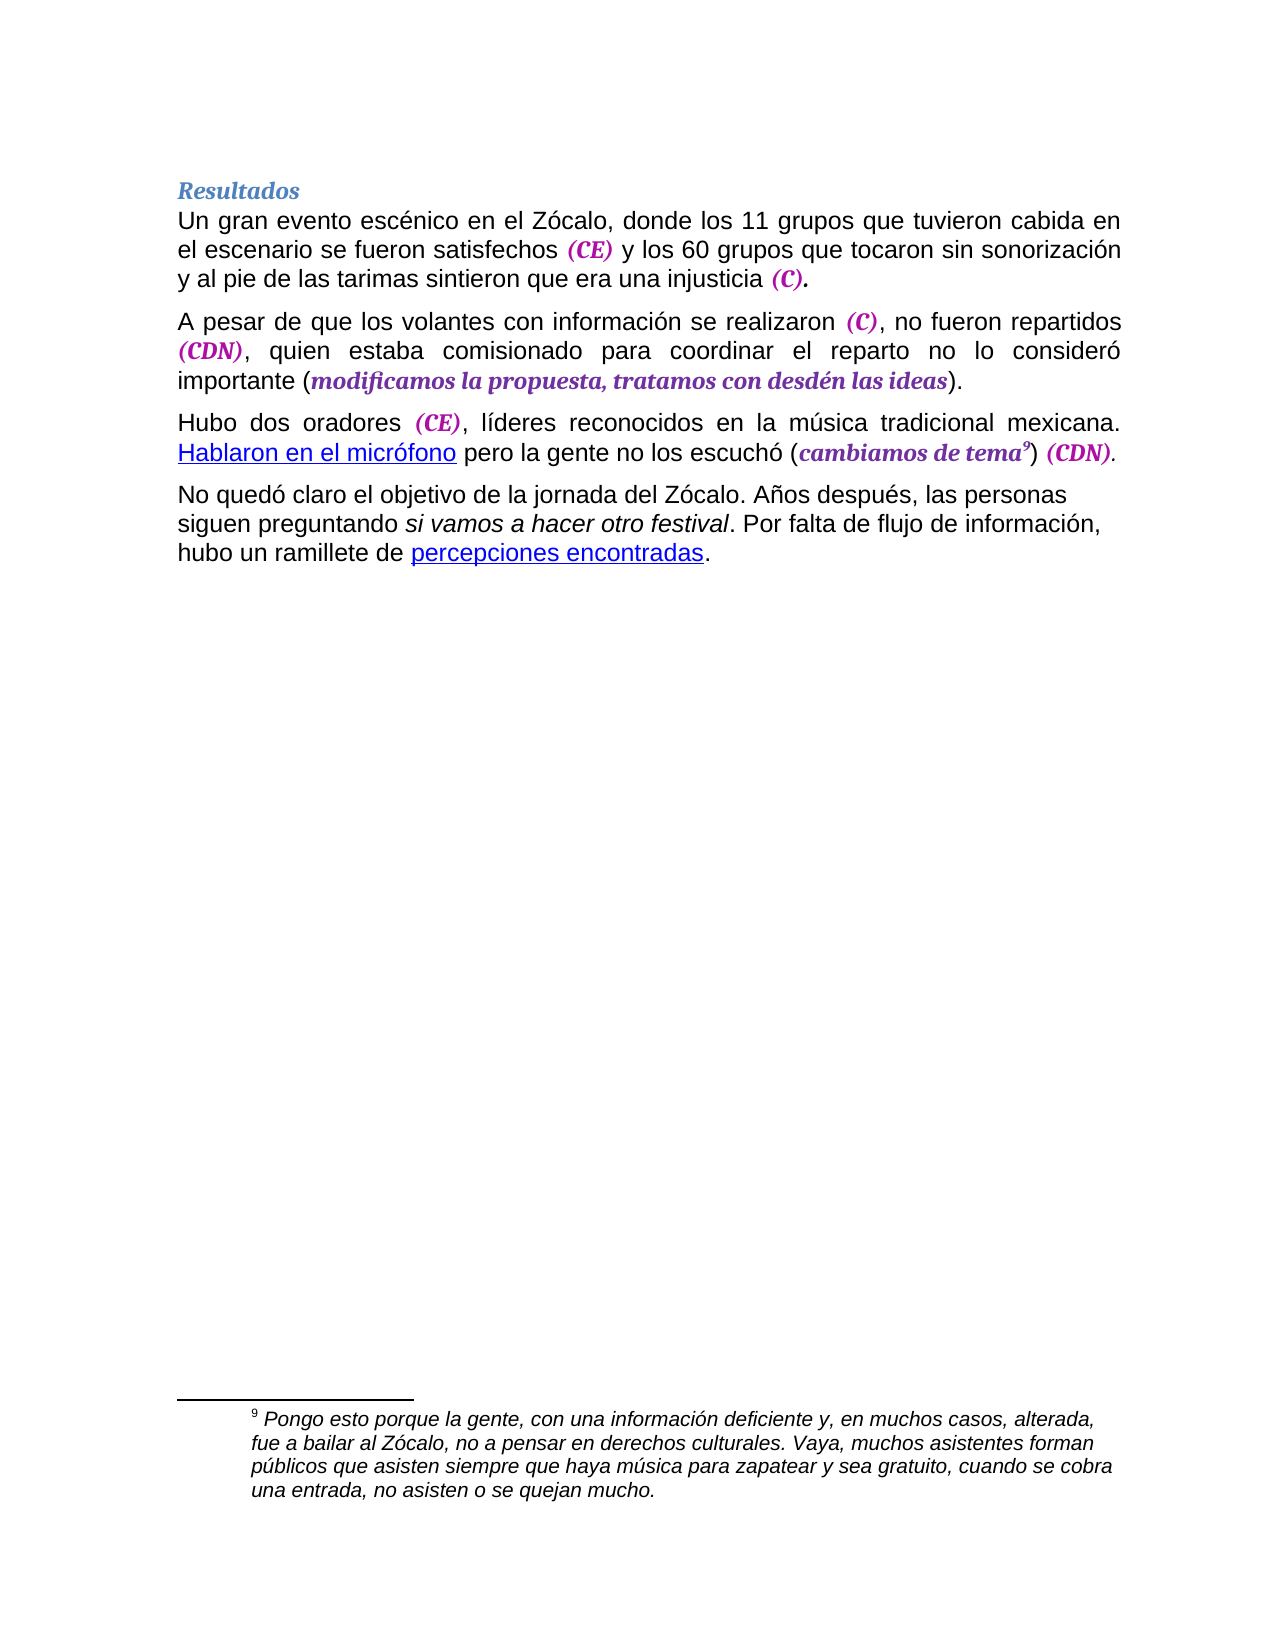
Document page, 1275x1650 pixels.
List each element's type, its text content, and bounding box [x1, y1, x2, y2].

text A pesar de que los volantes con información se realizaron (C), no fueron repartidos (CDN), quien estaba comisionado para coordinar el reparto no lo consideró importante (modificamos la propuesta, tratamos con desdén las ideas). [177, 307, 1122, 396]
subtitle Resultados [177, 177, 1122, 206]
text Un gran evento escénico en el Zócalo, donde los 11 grupos que tuvieron cabida en el escenario se fueron satisfechos (CE) y los 60 grupos que tocaron sin sonorización y al pie de las tarimas sintieron que era una injusticia (C). [177, 206, 1122, 294]
text No quedó claro el objetivo de la jornada del Zócalo. Años después, las personas siguen preguntando si vamos a hacer otro festival. Por falta de flujo de información, hubo un ramillete de percepciones encontradas. [177, 480, 1122, 566]
text Hubo dos oradores (CE), líderes reconocidos en la música tradicional mexicana. Hablaron en el micrófono pero la gente no los escuchó (cambiamos de tema) (CDN). [177, 408, 1122, 467]
